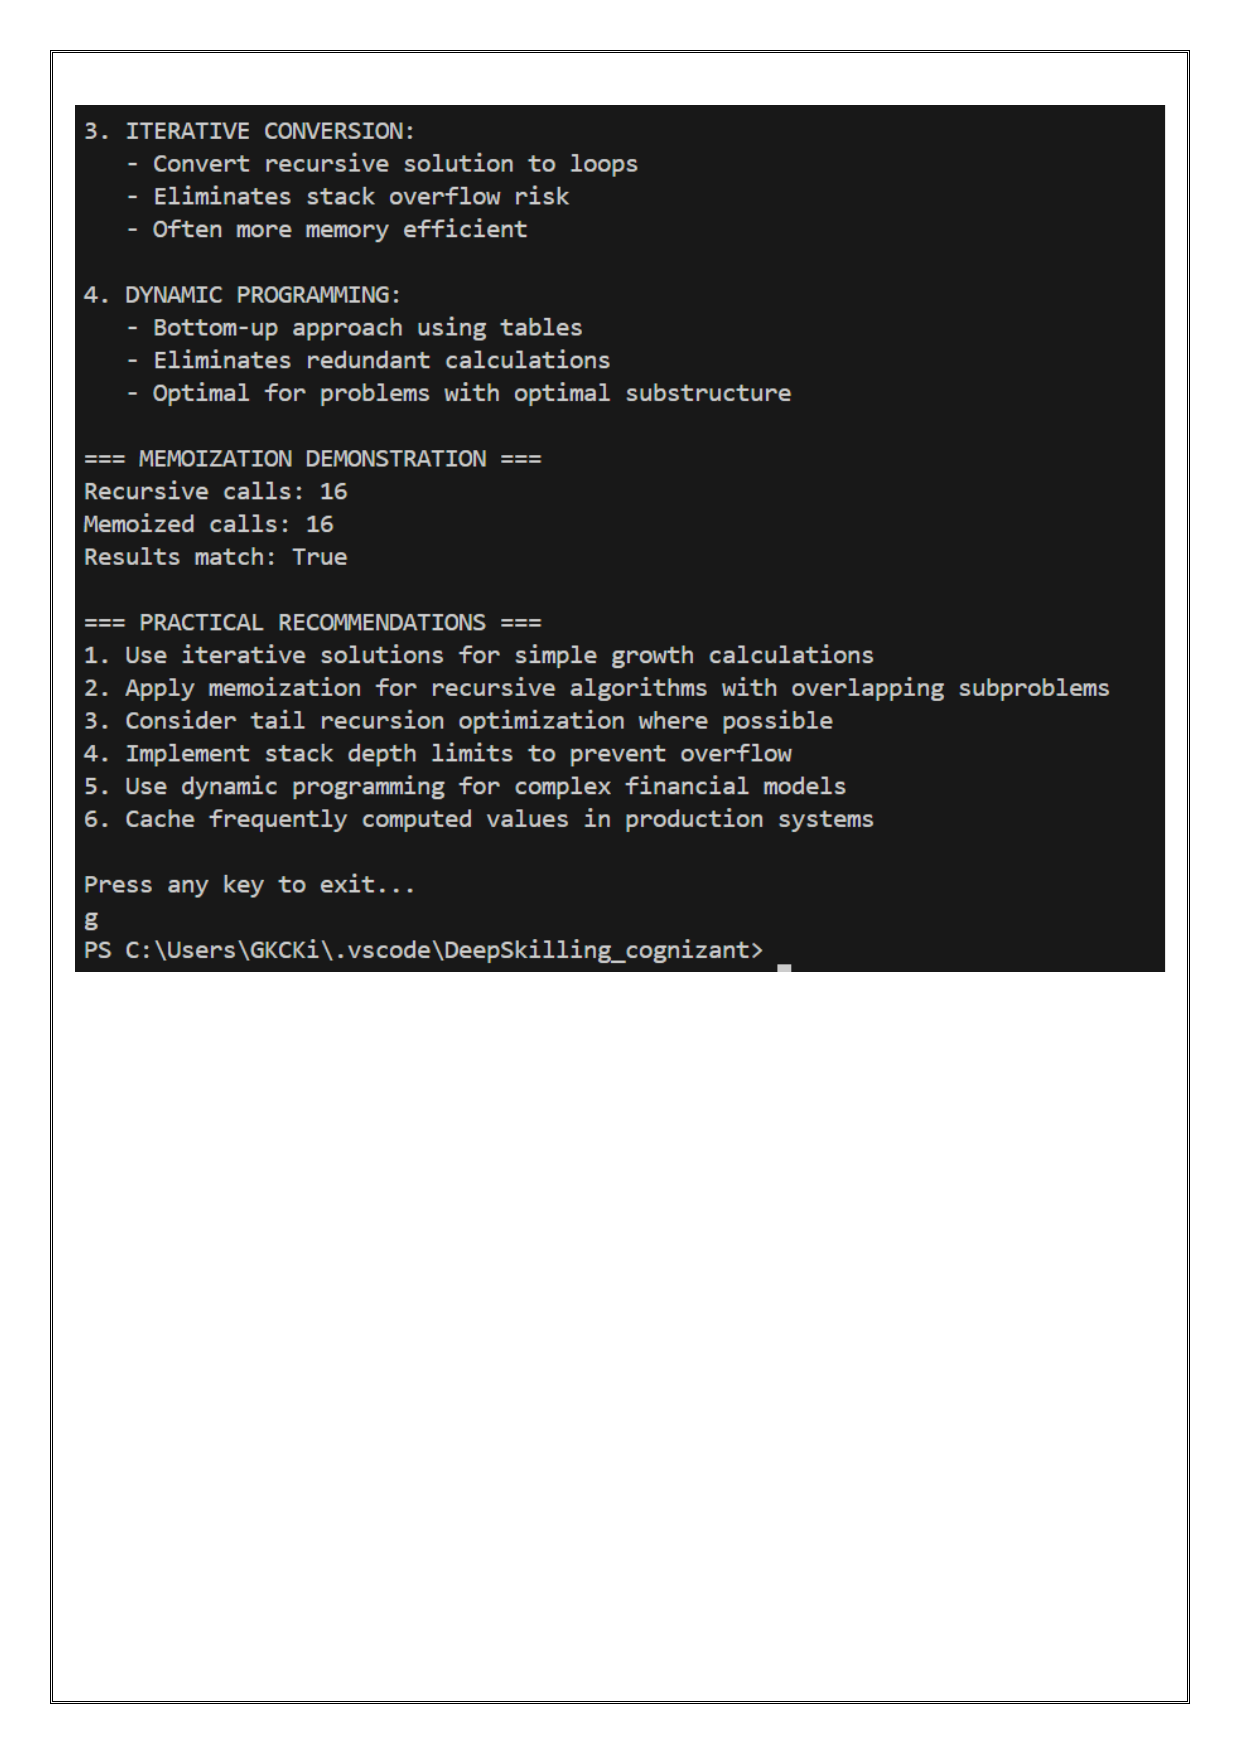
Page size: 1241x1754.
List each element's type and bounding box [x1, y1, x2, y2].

picture [75, 105, 1166, 972]
